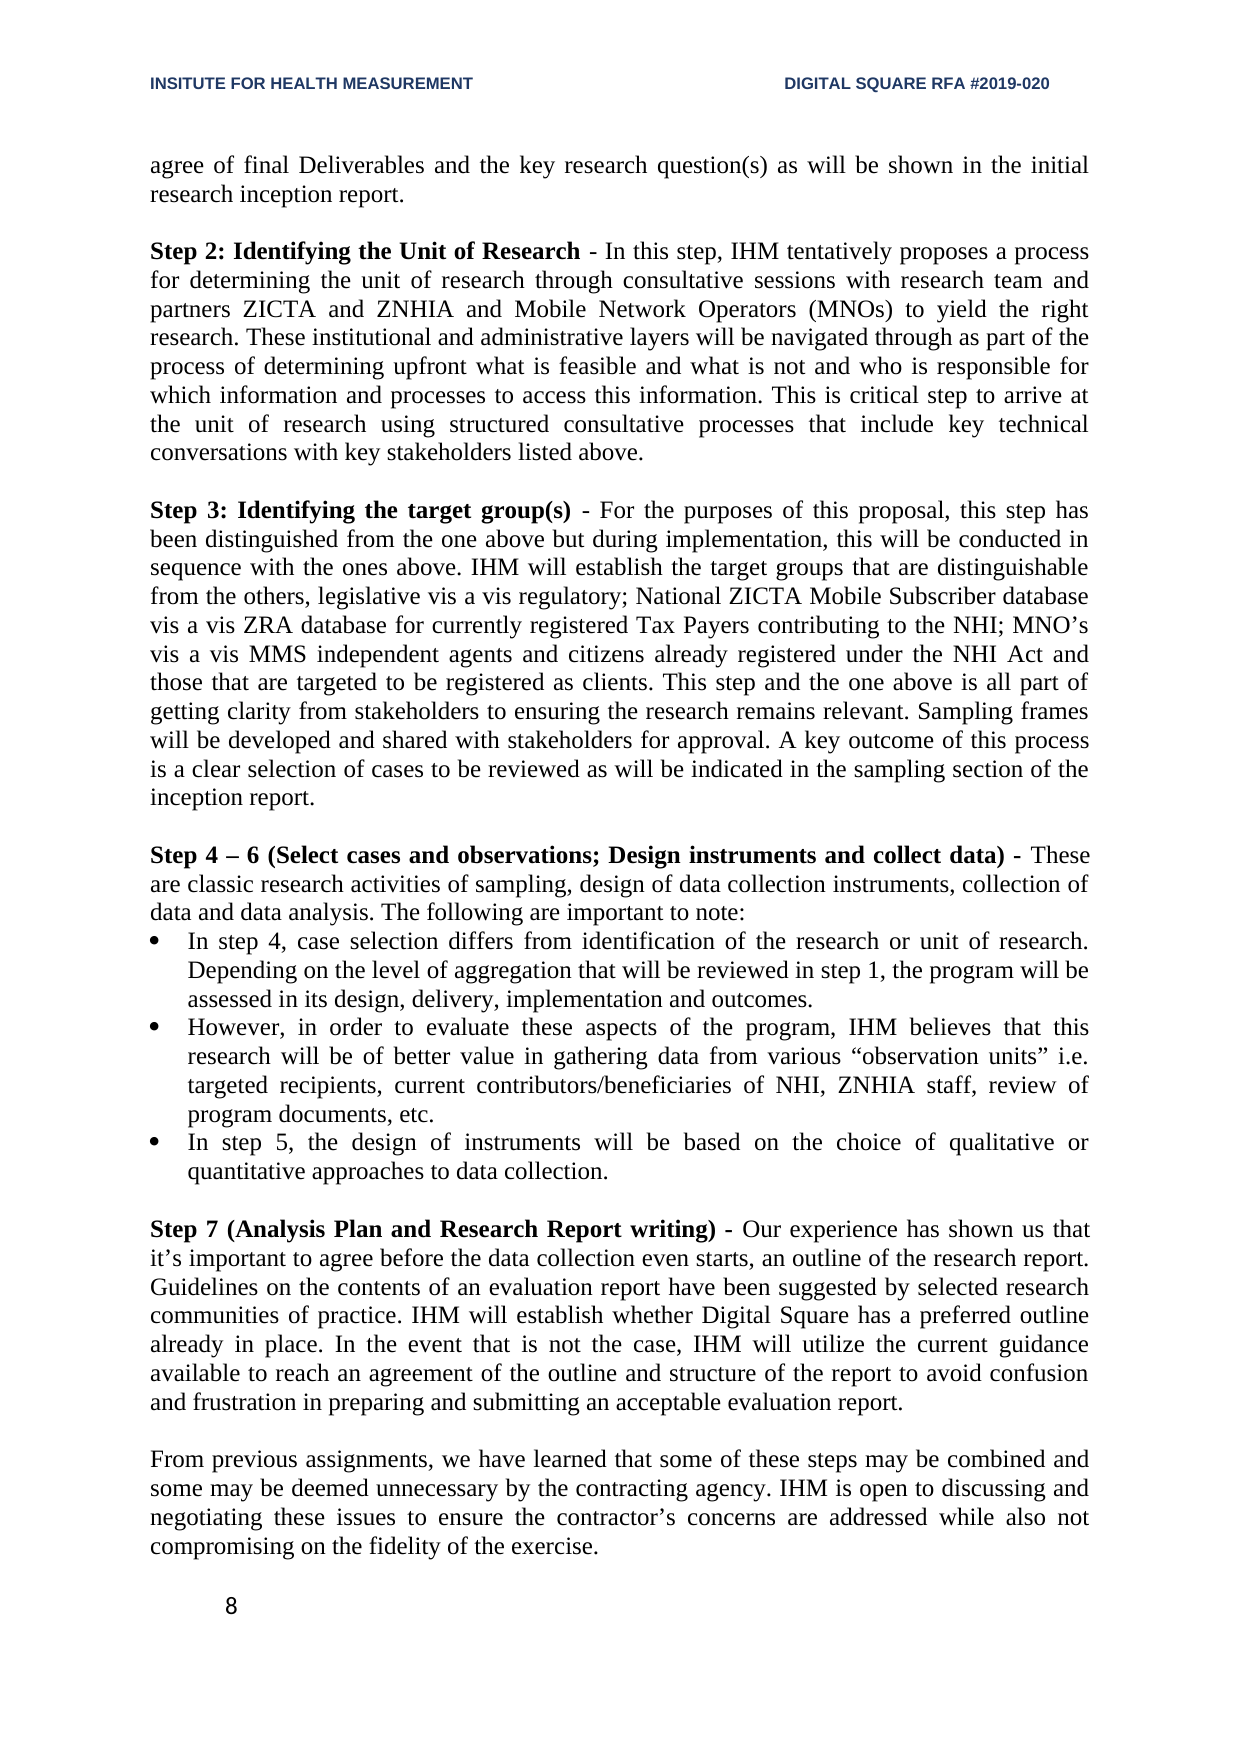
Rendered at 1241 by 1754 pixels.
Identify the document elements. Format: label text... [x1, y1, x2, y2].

list In step 5, the design of instruments will be based on the choice of qualitative or quantitative approaches to data collection. [150, 1127, 1090, 1185]
list However, in order to evaluate these aspects of the program, IHM believes that this research will be of better value in gathering data from various “observation units” i.e. targeted recipients, current contributors/beneficiaries of NHI, ZNHIA staff, review of program documents, etc. [150, 1012, 1090, 1127]
text Step 2: Identifying the Unit of Research - In this step, IHM tentatively proposes a process for determining the unit of research through consultative sessions with research team and partners ZICTA and ZNHIA and Mobile Network Operators (MNOs) to yield the right research. These institutional and administrative layers will be navigated through as part of the process of determining upfront what is feasible and what is not and who is responsible for which information and processes to access this information. This is critical step to arrive at the unit of research using structured consultative processes that include key technical conversations with key stakeholders listed above. [150, 207, 1090, 466]
text Step 4 – 6 (Select cases and observations; Design instruments and collect data) - These are classic research activities of sampling, design of data collection instruments, collection of data and data analysis. The following are important to note: [150, 840, 1090, 926]
list In step 4, case selection differs from identification of the research or unit of research. Depending on the level of aggregation that will be reviewed in step 1, the program will be assessed in its design, delivery, implementation and outcomes. [150, 926, 1090, 1012]
text Step 3: Identifying the target group(s) - For the purposes of this proposal, this step has been distinguished from the one above but during implementation, this will be conducted in sequence with the ones above. IHM will establish the target groups that are distinguishable from the others, legislative vis a vis regulatory; National ZICTA Mobile Subscriber database vis a vis ZRA database for currently registered Tax Payers contributing to the NHI; MNO’s vis a vis MMS independent agents and citizens already registered under the NHI Act and those that are targeted to be registered as clients. This step and the one above is all part of getting clarity from stakeholders to ensuring the research remains relevant. Sampling frames will be developed and shared with stakeholders for approval. A key outcome of this process is a clear selection of cases to be reviewed as will be indicated in the sampling section of the inception report. [150, 466, 1090, 811]
text Step 7 (Analysis Plan and Research Report writing) - Our experience has shown us that it’s important to agree before the data collection even starts, an outline of the research report. Guidelines on the contents of an evaluation report have been suggested by selected research communities of practice. IHM will establish whether Digital Square has a preferred outline already in place. In the event that is not the case, IHM will utilize the current guidance available to reach an agreement of the outline and structure of the report to avoid confusion and frustration in preparing and submitting an acceptable evaluation report. [150, 1214, 1090, 1415]
text From previous assignments, we have learned that some of these steps may be combined and some may be deemed unnecessary by the contracting agency. IHM is open to discussing and negotiating these issues to ensure the contractor’s concerns are addressed while also not compromising on the fidelity of the exercise. [150, 1444, 1090, 1559]
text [150, 150, 1090, 207]
